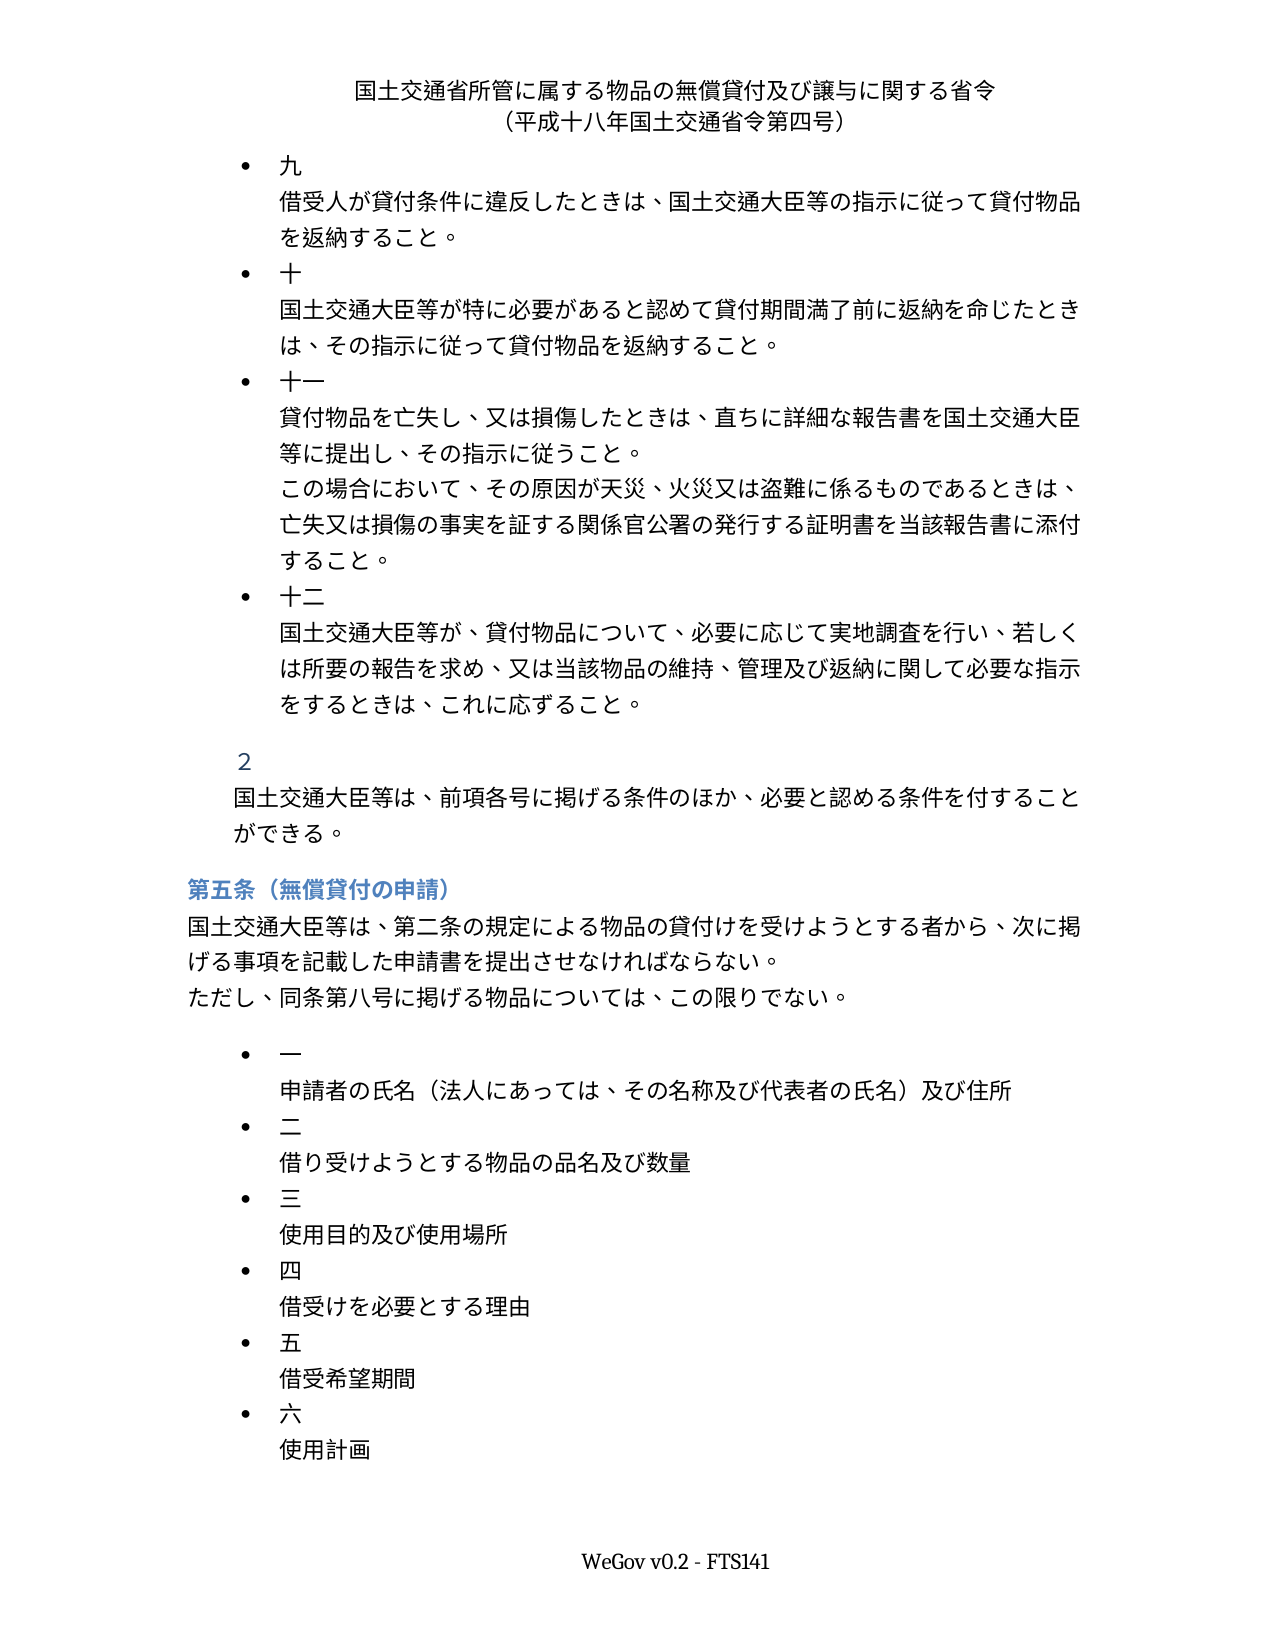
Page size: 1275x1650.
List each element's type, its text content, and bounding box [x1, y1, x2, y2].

list 九 借受人が貸付条件に違反したときは、国土交通大臣等の指示に従って貸付物品を返納すること。 [242, 150, 1087, 253]
text 国土交通大臣等は、第二条の規定による物品の貸付けを受けようとする者から、次に掲げる事項を記載した申請書を提出させなければならない。 ただし、同条第八号に掲げる物品については、この限りでない。 [187, 910, 1087, 1013]
list 一 申請者の氏名（法人にあっては、その名称及び代表者の氏名）及び住所 [242, 1039, 1087, 1106]
list 五 借受希望期間 [242, 1327, 1087, 1394]
list 十一 貸付物品を亡失し、又は損傷したときは、直ちに詳細な報告書を国土交通大臣等に提出し、その指示に従うこと。 この場合において、その原因が天災、火災又は盗難に係るものであるときは、亡失又は損傷の事実を証する関係官公署の発行する証明書を当該報告書に添付すること。 [242, 366, 1087, 577]
list 四 借受けを必要とする理由 [242, 1255, 1087, 1322]
list 六 使用計画 [242, 1398, 1087, 1466]
subtitle 第五条（無償貸付の申請） [187, 874, 1087, 906]
list 十 国土交通大臣等が特に必要があると認めて貸付期間満了前に返納を命じたときは、その指示に従って貸付物品を返納すること。 [242, 258, 1087, 361]
subtitle ２ [233, 746, 1087, 777]
text 国土交通大臣等は、前項各号に掲げる条件のほか、必要と認める条件を付することができる。 [233, 782, 1087, 849]
list 二 借り受けようとする物品の品名及び数量 [242, 1111, 1087, 1178]
list 十二 国土交通大臣等が、貸付物品について、必要に応じて実地調査を行い、若しくは所要の報告を求め、又は当該物品の維持、管理及び返納に関して必要な指示をするときは、これに応ずること。 [242, 581, 1087, 720]
list 三 使用目的及び使用場所 [242, 1183, 1087, 1250]
